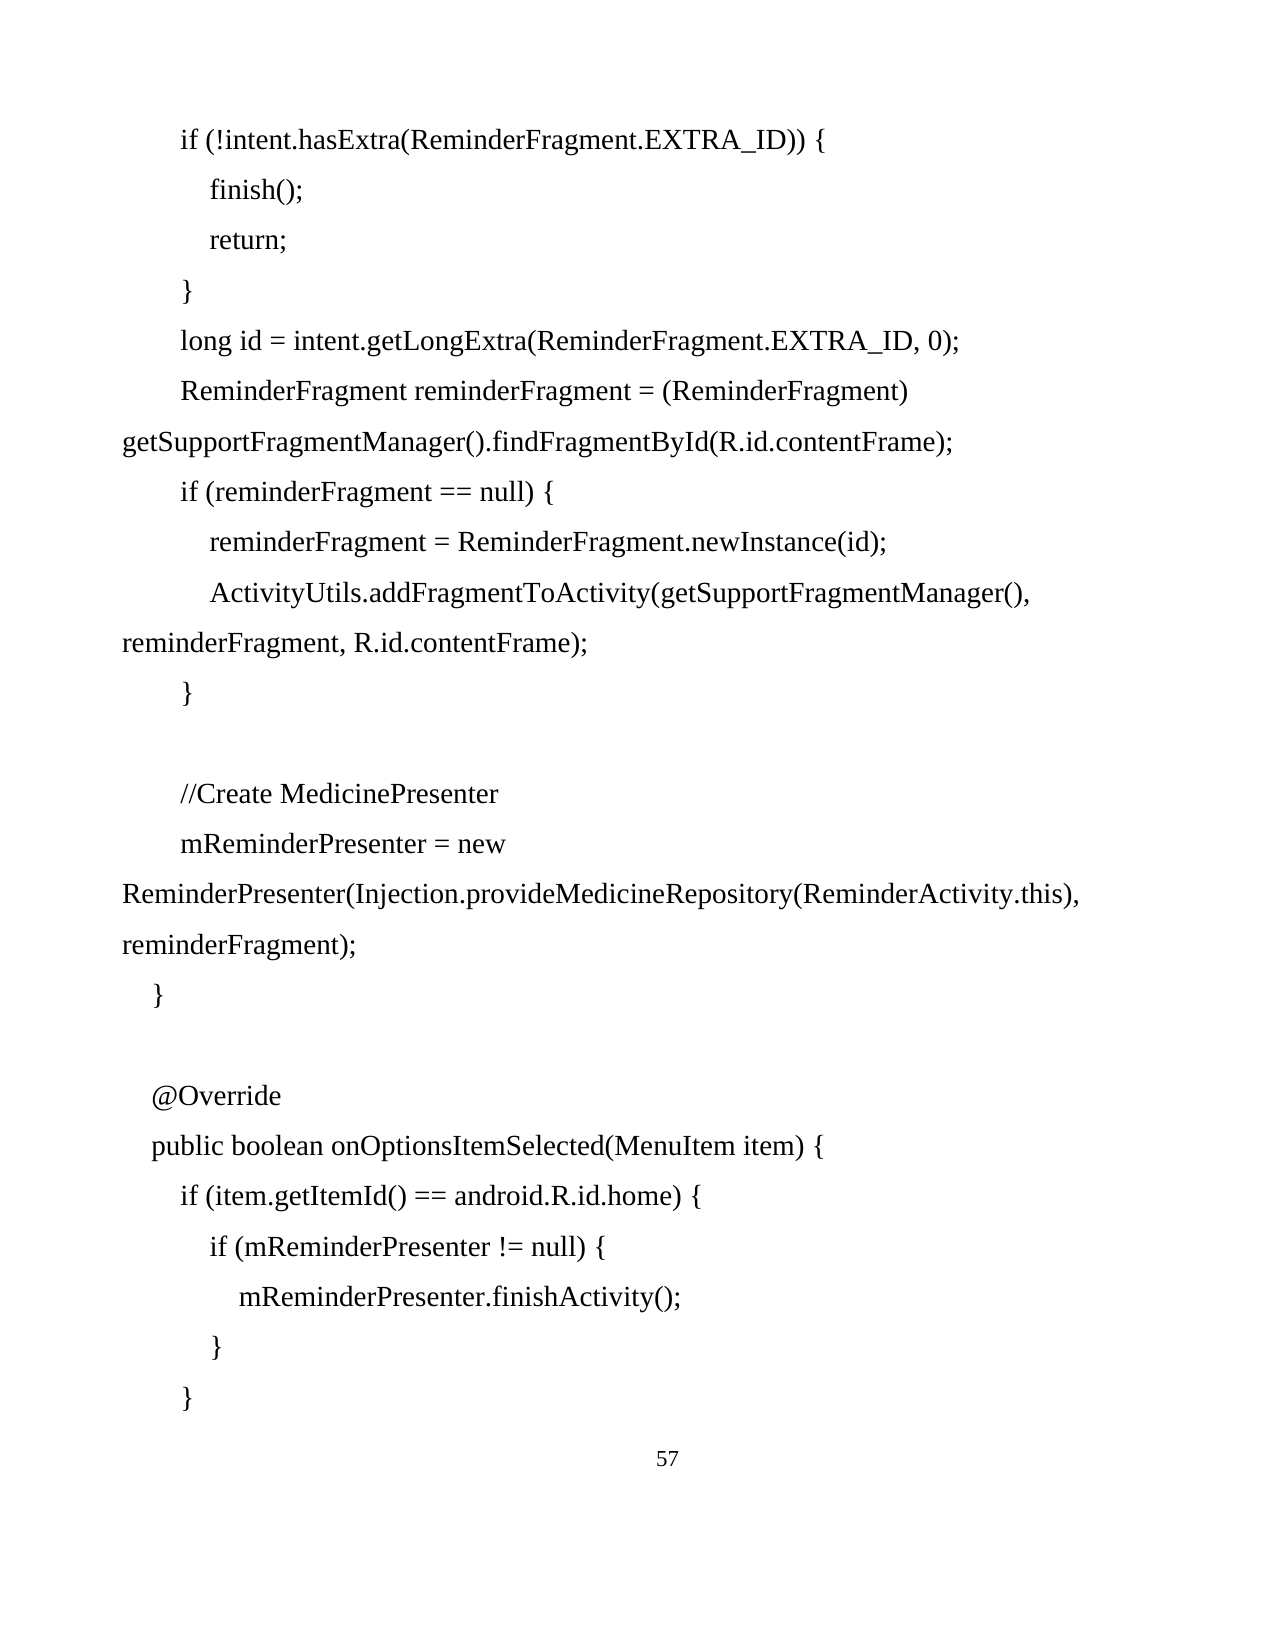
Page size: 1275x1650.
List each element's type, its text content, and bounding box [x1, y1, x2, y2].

text reminderFragment = ReminderFragment.newInstance(id); [122, 524, 1212, 558]
text return; [122, 222, 1212, 256]
text //Create MedicinePresenter [122, 776, 1212, 809]
text finish(); [122, 172, 1212, 206]
text if (item.getItemId() == android.R.id.home) { [122, 1178, 1212, 1212]
text public boolean onOptionsItemSelected(MenuItem item) { [122, 1128, 1212, 1162]
text if (mReminderPresenter != null) { [122, 1229, 1212, 1262]
text mReminderPresenter = new ReminderPresenter(Injection.provideMedicineRepository(ReminderActivity.this), reminderFragment); [122, 826, 1212, 960]
text mReminderPresenter.finishActivity(); [122, 1279, 1212, 1313]
text long id = intent.getLongExtra(ReminderFragment.EXTRA_ID, 0); [122, 323, 1212, 357]
text } [122, 977, 1212, 1011]
text } [122, 1380, 1212, 1413]
text if (reminderFragment == null) { [122, 474, 1212, 508]
text ActivityUtils.addFragmentToActivity(getSupportFragmentManager(), reminderFragment, R.id.contentFrame); [122, 575, 1212, 658]
text } [122, 273, 1212, 306]
text if (!intent.hasExtra(ReminderFragment.EXTRA_ID)) { [122, 122, 1212, 155]
text ReminderFragment reminderFragment = (ReminderFragment) getSupportFragmentManager().findFragmentById(R.id.contentFrame); [122, 373, 1212, 457]
text @Override [122, 1078, 1212, 1111]
text } [122, 675, 1212, 709]
text } [122, 1329, 1212, 1363]
